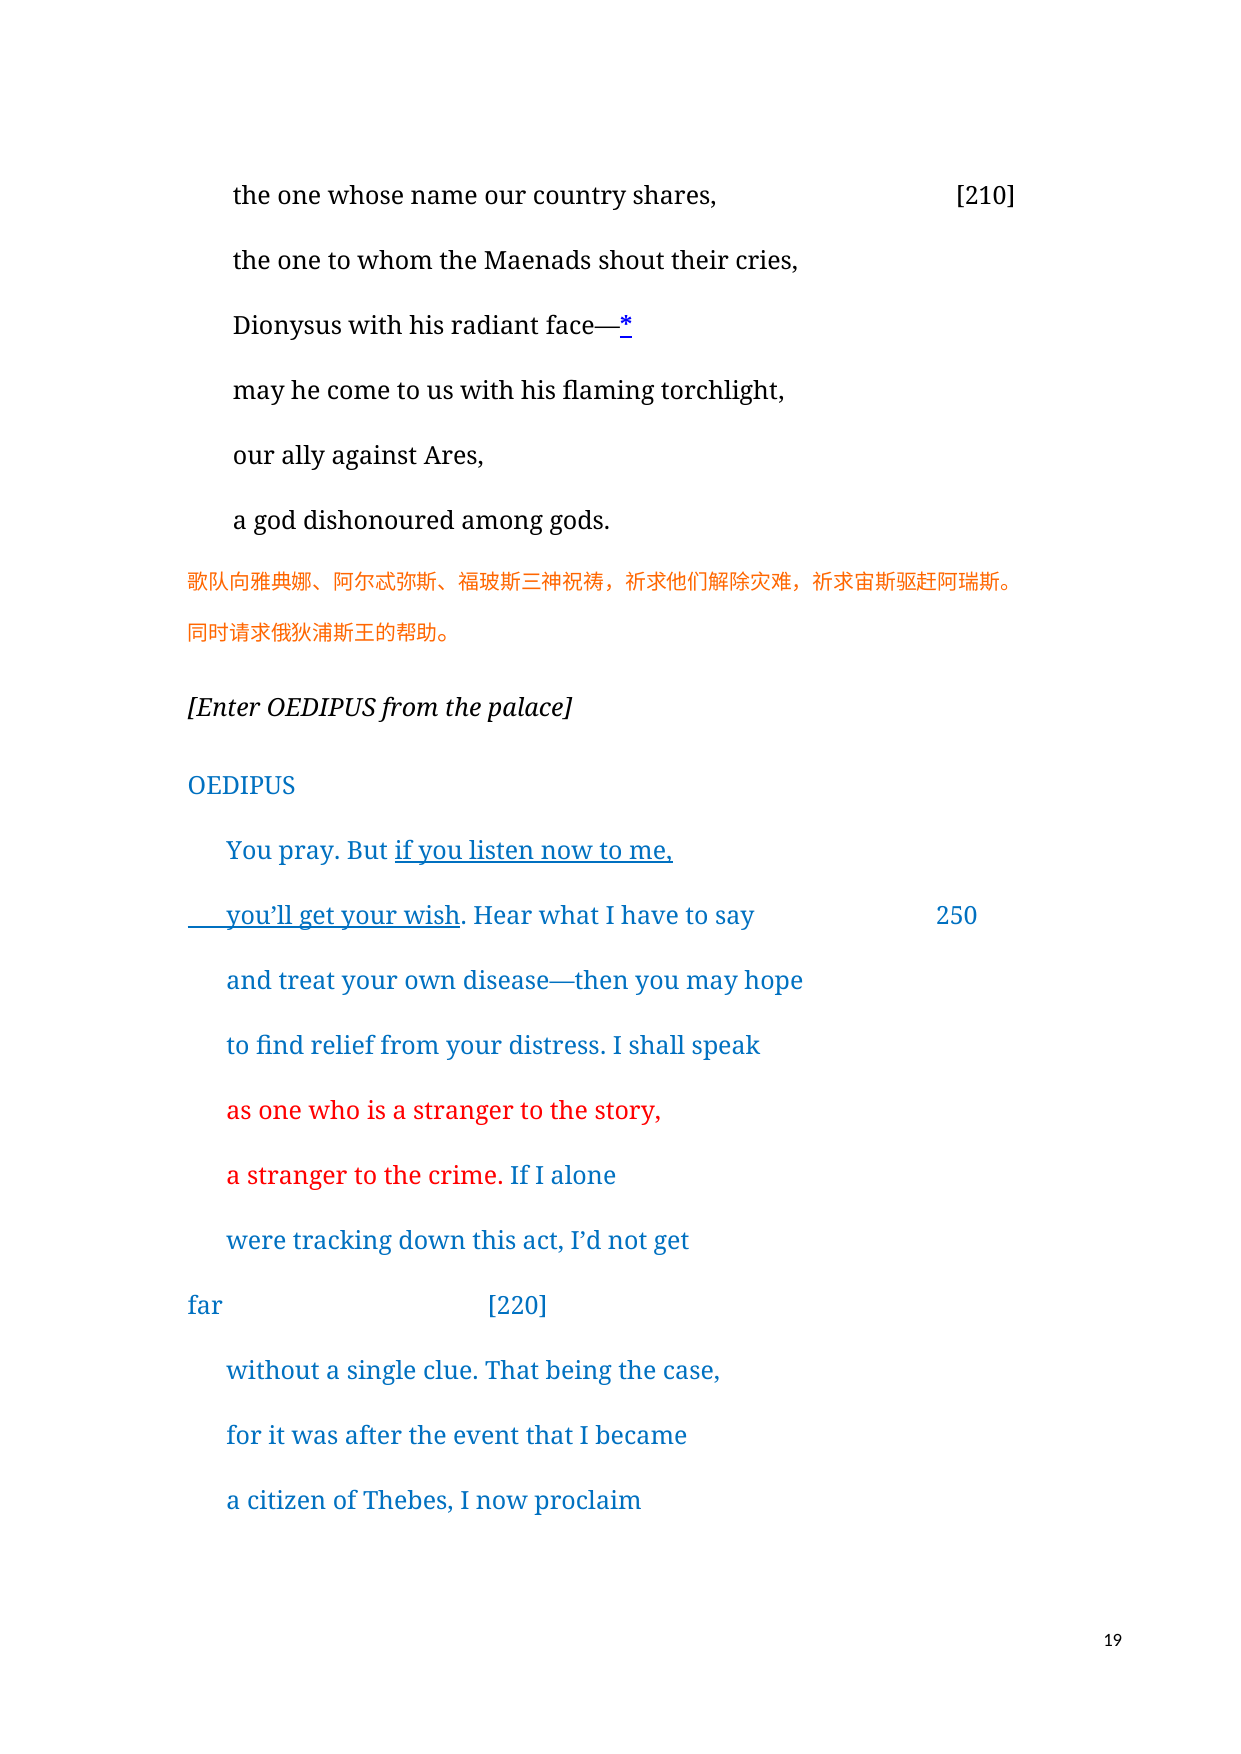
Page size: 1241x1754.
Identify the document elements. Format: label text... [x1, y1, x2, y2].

text [Enter OEDIPUS from the palace] [187, 674, 1024, 739]
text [187, 752, 1024, 1532]
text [187, 162, 1024, 552]
text 歌队向雅典娜、阿尔忒弥斯、福玻斯三神祝祷，祈求他们解除灾难，祈求宙斯驱赶阿瑞斯。同时请求俄狄浦斯王的帮助。 [187, 564, 1024, 662]
